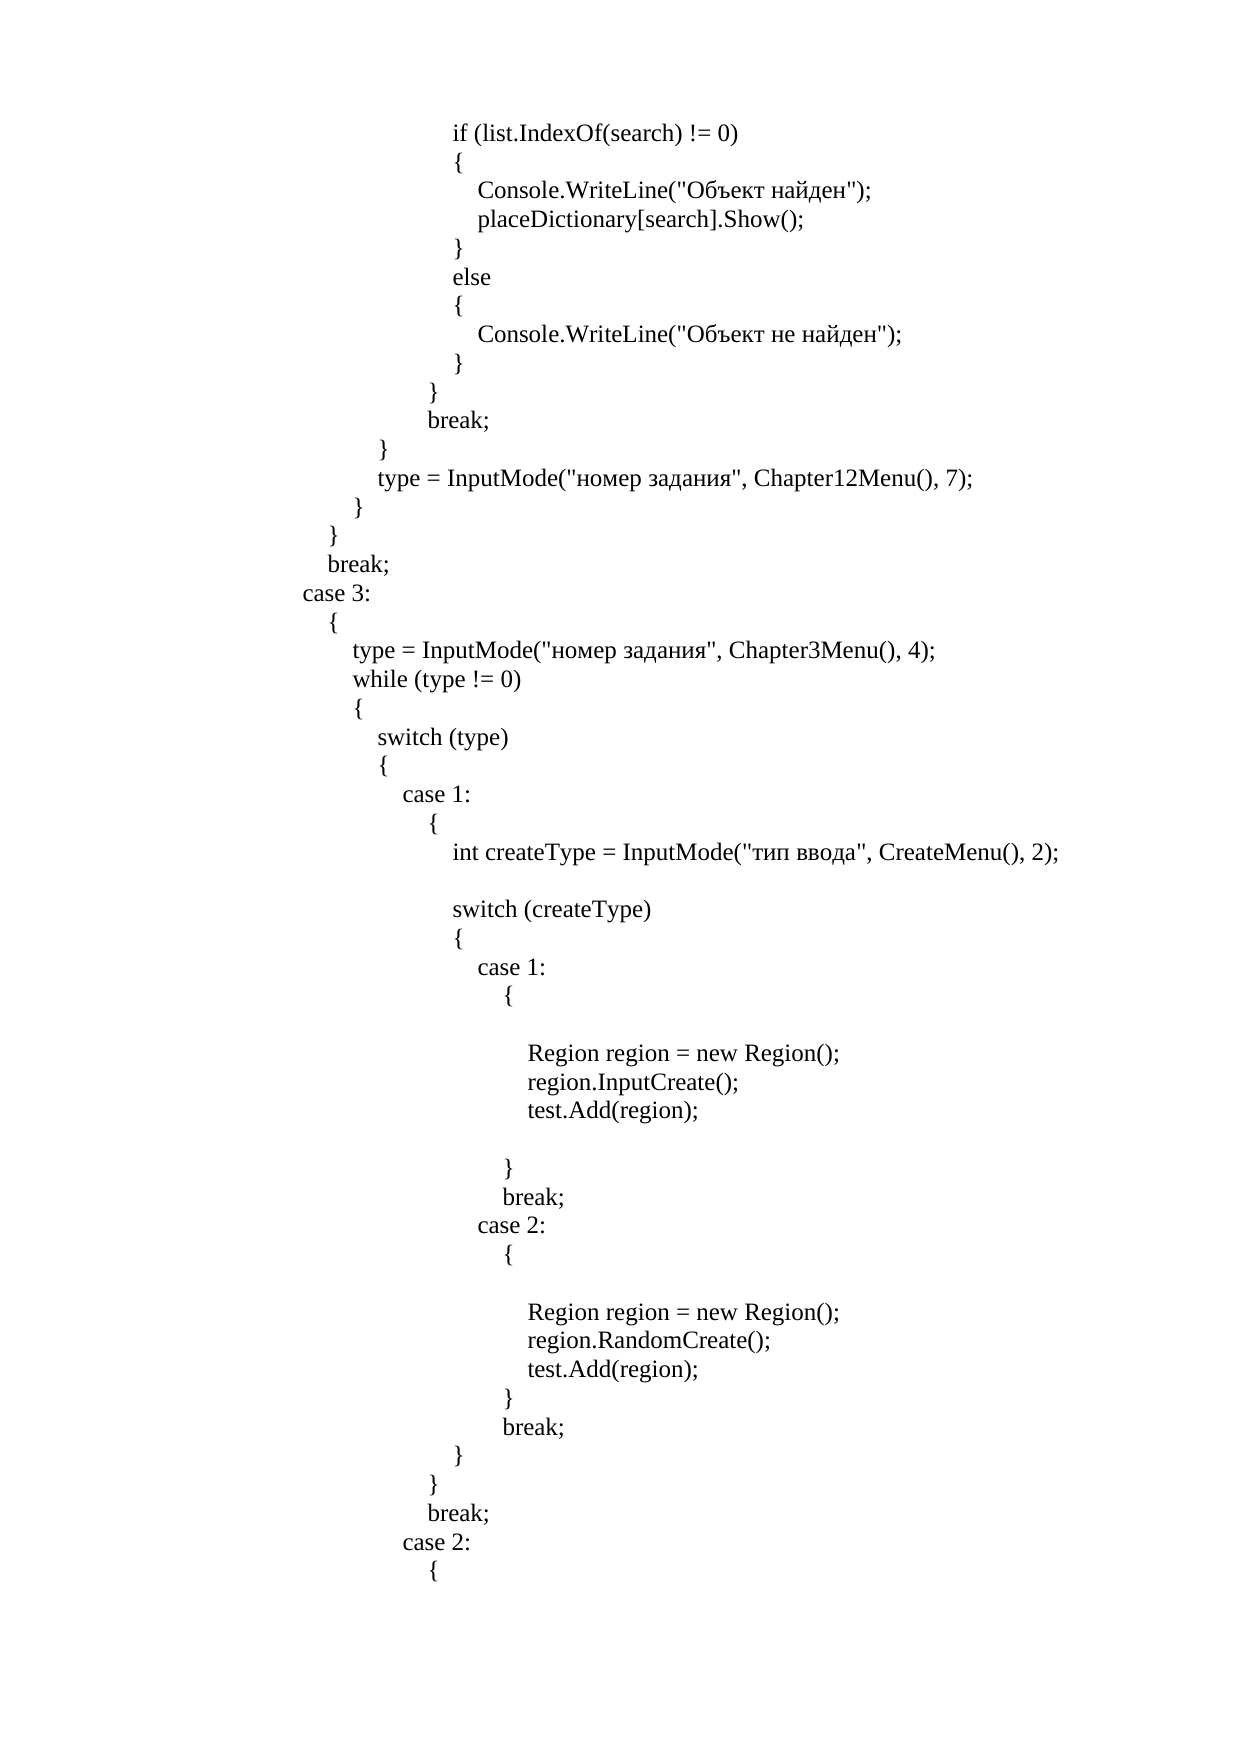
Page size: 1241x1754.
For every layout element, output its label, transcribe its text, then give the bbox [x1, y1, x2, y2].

text { [177, 291, 1152, 319]
text placeDictionary[search].Show(); [177, 204, 1152, 233]
text { [177, 607, 1152, 636]
text break; [177, 1498, 1152, 1527]
text break; [177, 1182, 1152, 1211]
text break; [177, 1412, 1152, 1441]
text break; [177, 406, 1152, 434]
text { [177, 808, 1152, 837]
text case 2: [177, 1527, 1152, 1556]
text Console.WriteLine("Объект найден"); [177, 176, 1152, 204]
text Console.WriteLine("Объект не найден"); [177, 319, 1152, 348]
text region.RandomCreate(); [177, 1326, 1152, 1354]
text } [177, 1441, 1152, 1469]
text } [177, 521, 1152, 549]
text { [177, 923, 1152, 952]
text switch (type) [177, 722, 1152, 751]
text test.Add(region); [177, 1354, 1152, 1383]
text } [177, 434, 1152, 463]
text switch (createType) [177, 894, 1152, 923]
text break; [177, 549, 1152, 578]
text case 2: [177, 1211, 1152, 1239]
text case 1: [177, 779, 1152, 808]
text { [177, 981, 1152, 1009]
text type = InputMode("номер задания", Chapter3Menu(), 4); [177, 636, 1152, 664]
text Region region = new Region(); [177, 1297, 1152, 1326]
text Region region = new Region(); [177, 1038, 1152, 1067]
text if (list.IndexOf(search) != 0) [177, 118, 1152, 147]
text } [177, 377, 1152, 406]
text case 3: [177, 578, 1152, 607]
text case 1: [177, 952, 1152, 981]
text else [177, 262, 1152, 291]
text int createType = InputMode("тип ввода", CreateMenu(), 2); [177, 837, 1152, 866]
text } [177, 348, 1152, 377]
text type = InputMode("номер задания", Chapter12Menu(), 7); [177, 463, 1152, 492]
text region.InputCreate(); [177, 1067, 1152, 1096]
text } [177, 1383, 1152, 1412]
text } [177, 492, 1152, 521]
text { [177, 147, 1152, 176]
text while (type != 0) [177, 664, 1152, 693]
text } [177, 233, 1152, 262]
text { [177, 1239, 1152, 1268]
text test.Add(region); [177, 1096, 1152, 1124]
text { [177, 693, 1152, 722]
text } [177, 1469, 1152, 1498]
text { [177, 1556, 1152, 1584]
text } [177, 1153, 1152, 1182]
text { [177, 751, 1152, 779]
